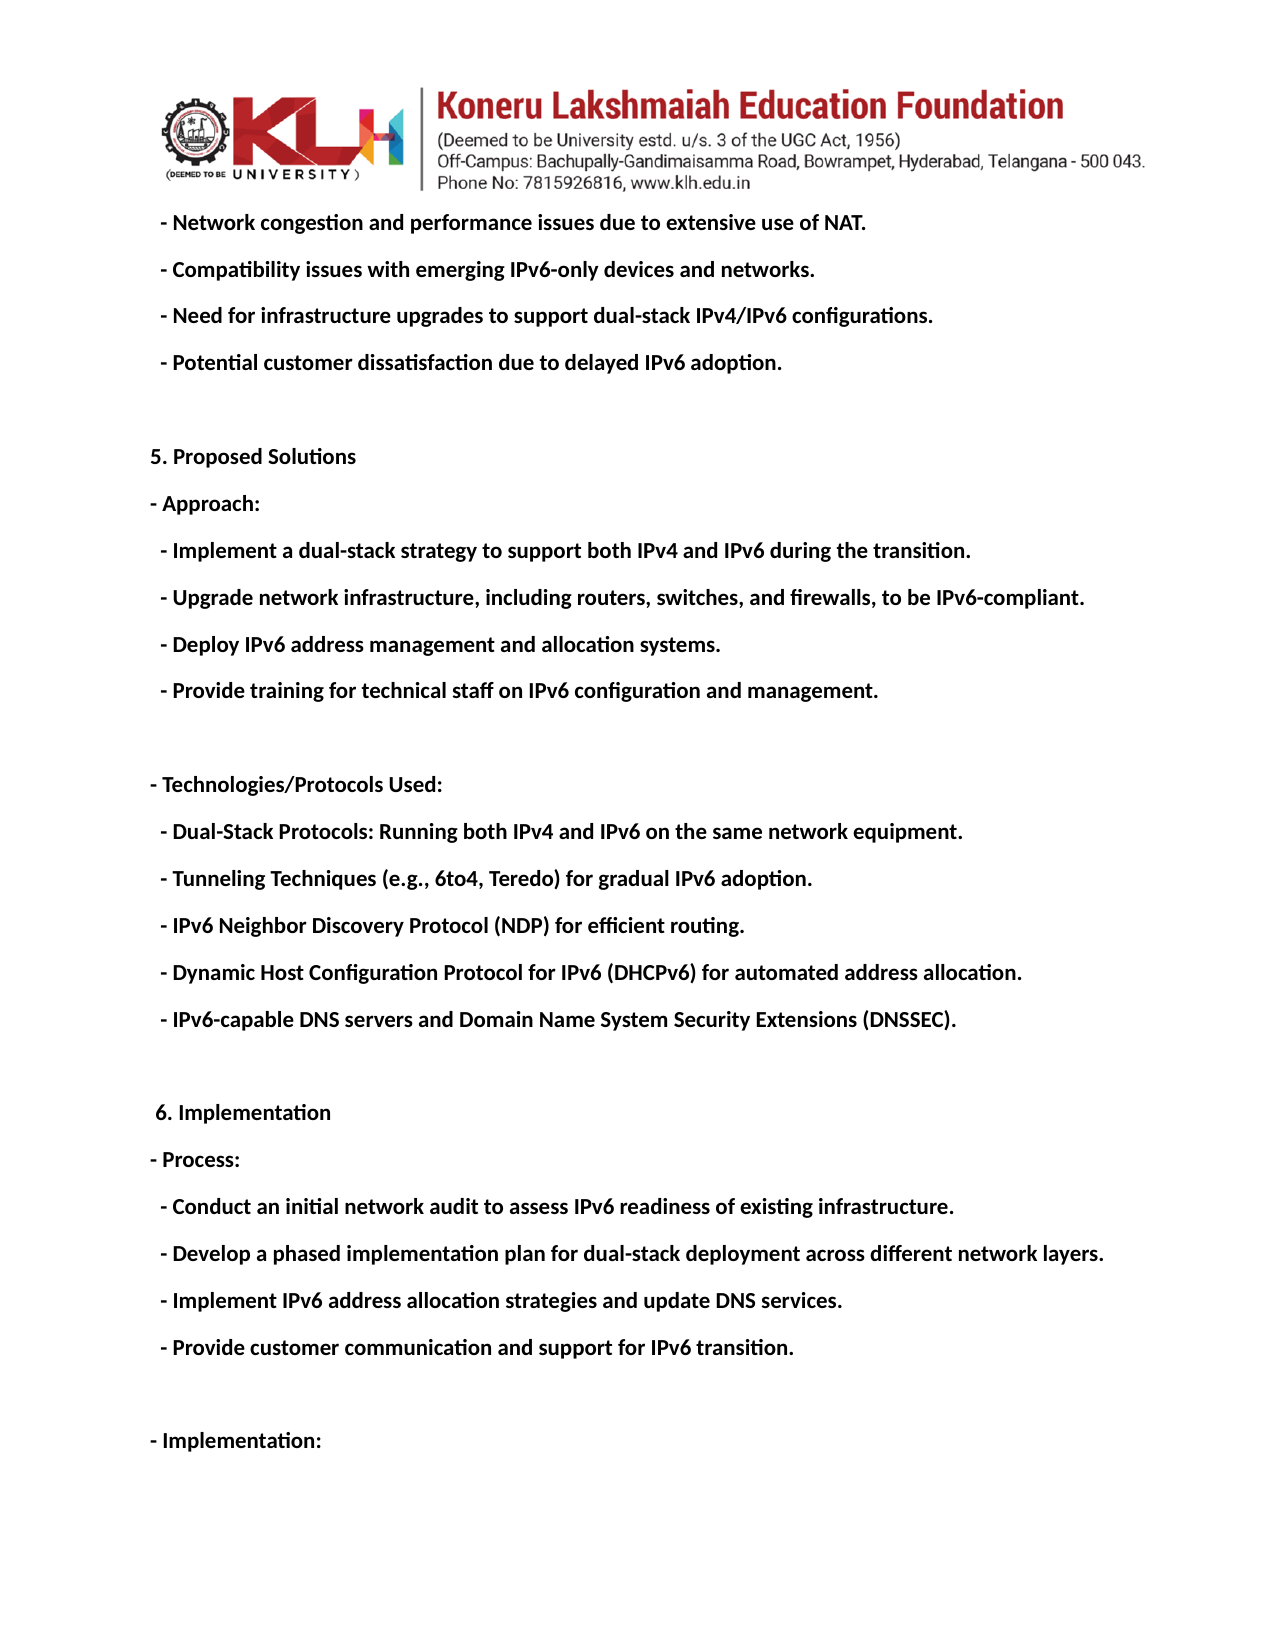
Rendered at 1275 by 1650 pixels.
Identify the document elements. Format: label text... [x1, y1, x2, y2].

text - Technologies/Protocols Used: [150, 770, 1125, 798]
text - Provide training for technical staff on IPv6 configuration and management. [150, 677, 1125, 705]
text - Implement IPv6 address allocation strategies and update DNS services. [150, 1286, 1125, 1314]
text - Need for infrastructure upgrades to support dual-stack IPv4/IPv6 configurations. [150, 302, 1125, 330]
text - IPv6 Neighbor Discovery Protocol (NDP) for efficient routing. [150, 911, 1125, 939]
text - IPv6-capable DNS servers and Domain Name System Security Extensions (DNSSEC). [150, 1005, 1125, 1033]
text - Dual-Stack Protocols: Running both IPv4 and IPv6 on the same network equipment. [150, 817, 1125, 845]
text - Develop a phased implementation plan for dual-stack deployment across different network layers. [150, 1239, 1125, 1267]
text - Tunneling Techniques (e.g., 6to4, Teredo) for gradual IPv6 adoption. [150, 864, 1125, 892]
text - Approach: [150, 489, 1125, 517]
text - Implement a dual-stack strategy to support both IPv4 and IPv6 during the transition. [150, 536, 1125, 564]
text - Deploy IPv6 address management and allocation systems. [150, 630, 1125, 658]
text - Provide customer communication and support for IPv6 transition. [150, 1333, 1125, 1361]
text - Network congestion and performance issues due to extensive use of NAT. [150, 208, 1125, 236]
picture [150, 75, 1169, 208]
text - Implementation: [150, 1427, 1125, 1455]
text - Upgrade network infrastructure, including routers, switches, and firewalls, to be IPv6-compliant. [150, 583, 1125, 611]
text - Compatibility issues with emerging IPv6-only devices and networks. [150, 255, 1125, 283]
text 6. Implementation [150, 1098, 1125, 1127]
text - Process: [150, 1145, 1125, 1173]
text 5. Proposed Solutions [150, 442, 1125, 470]
text - Conduct an initial network audit to assess IPv6 readiness of existing infrastructure. [150, 1192, 1125, 1220]
text - Dynamic Host Configuration Protocol for IPv6 (DHCPv6) for automated address allocation. [150, 958, 1125, 986]
text - Potential customer dissatisfaction due to delayed IPv6 adoption. [150, 348, 1125, 377]
